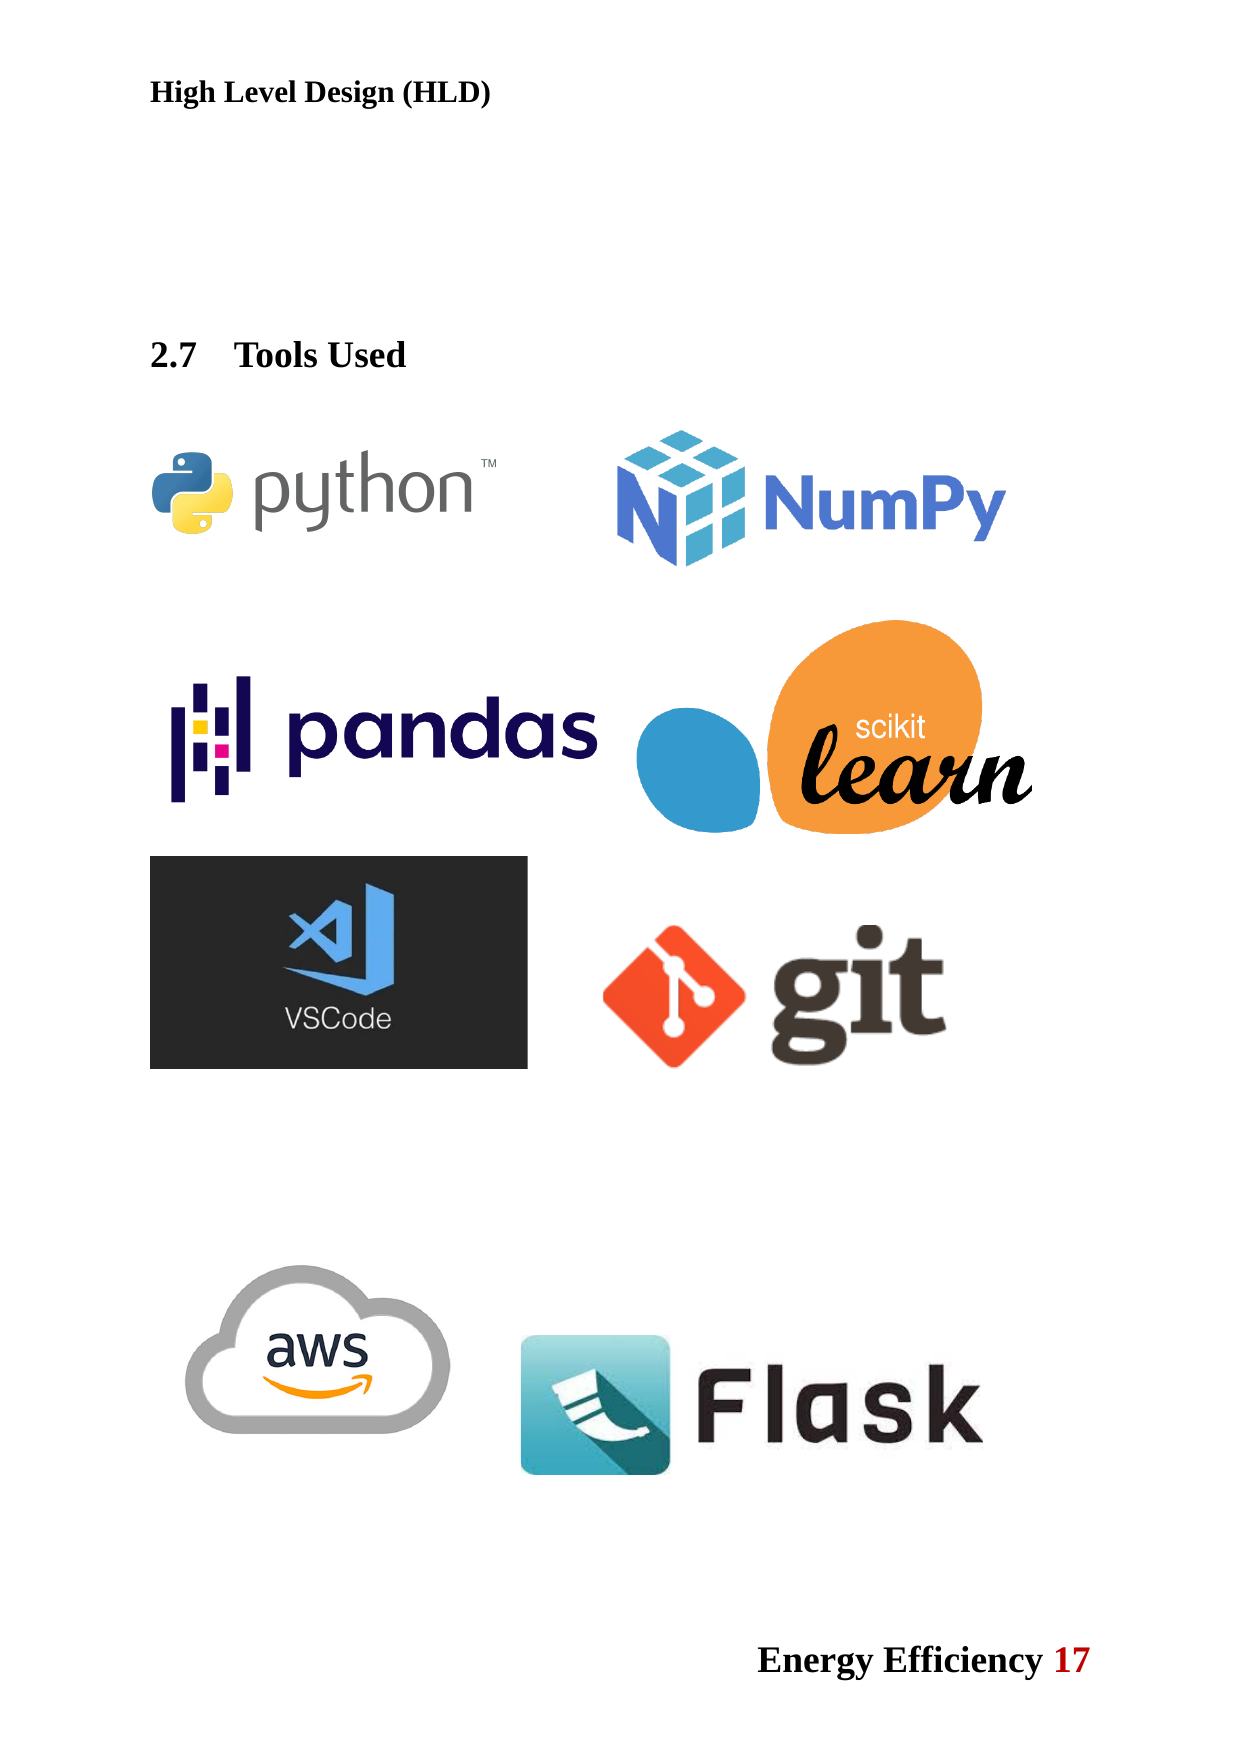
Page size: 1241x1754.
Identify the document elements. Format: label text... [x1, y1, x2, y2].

picture [150, 1224, 484, 1475]
picture [590, 398, 1033, 598]
picture [150, 644, 618, 834]
picture [636, 620, 1032, 834]
picture [520, 1335, 984, 1475]
picture [150, 856, 528, 1069]
picture [150, 402, 498, 598]
text 2.7 Tools Used [150, 332, 1090, 375]
picture [602, 925, 947, 1069]
